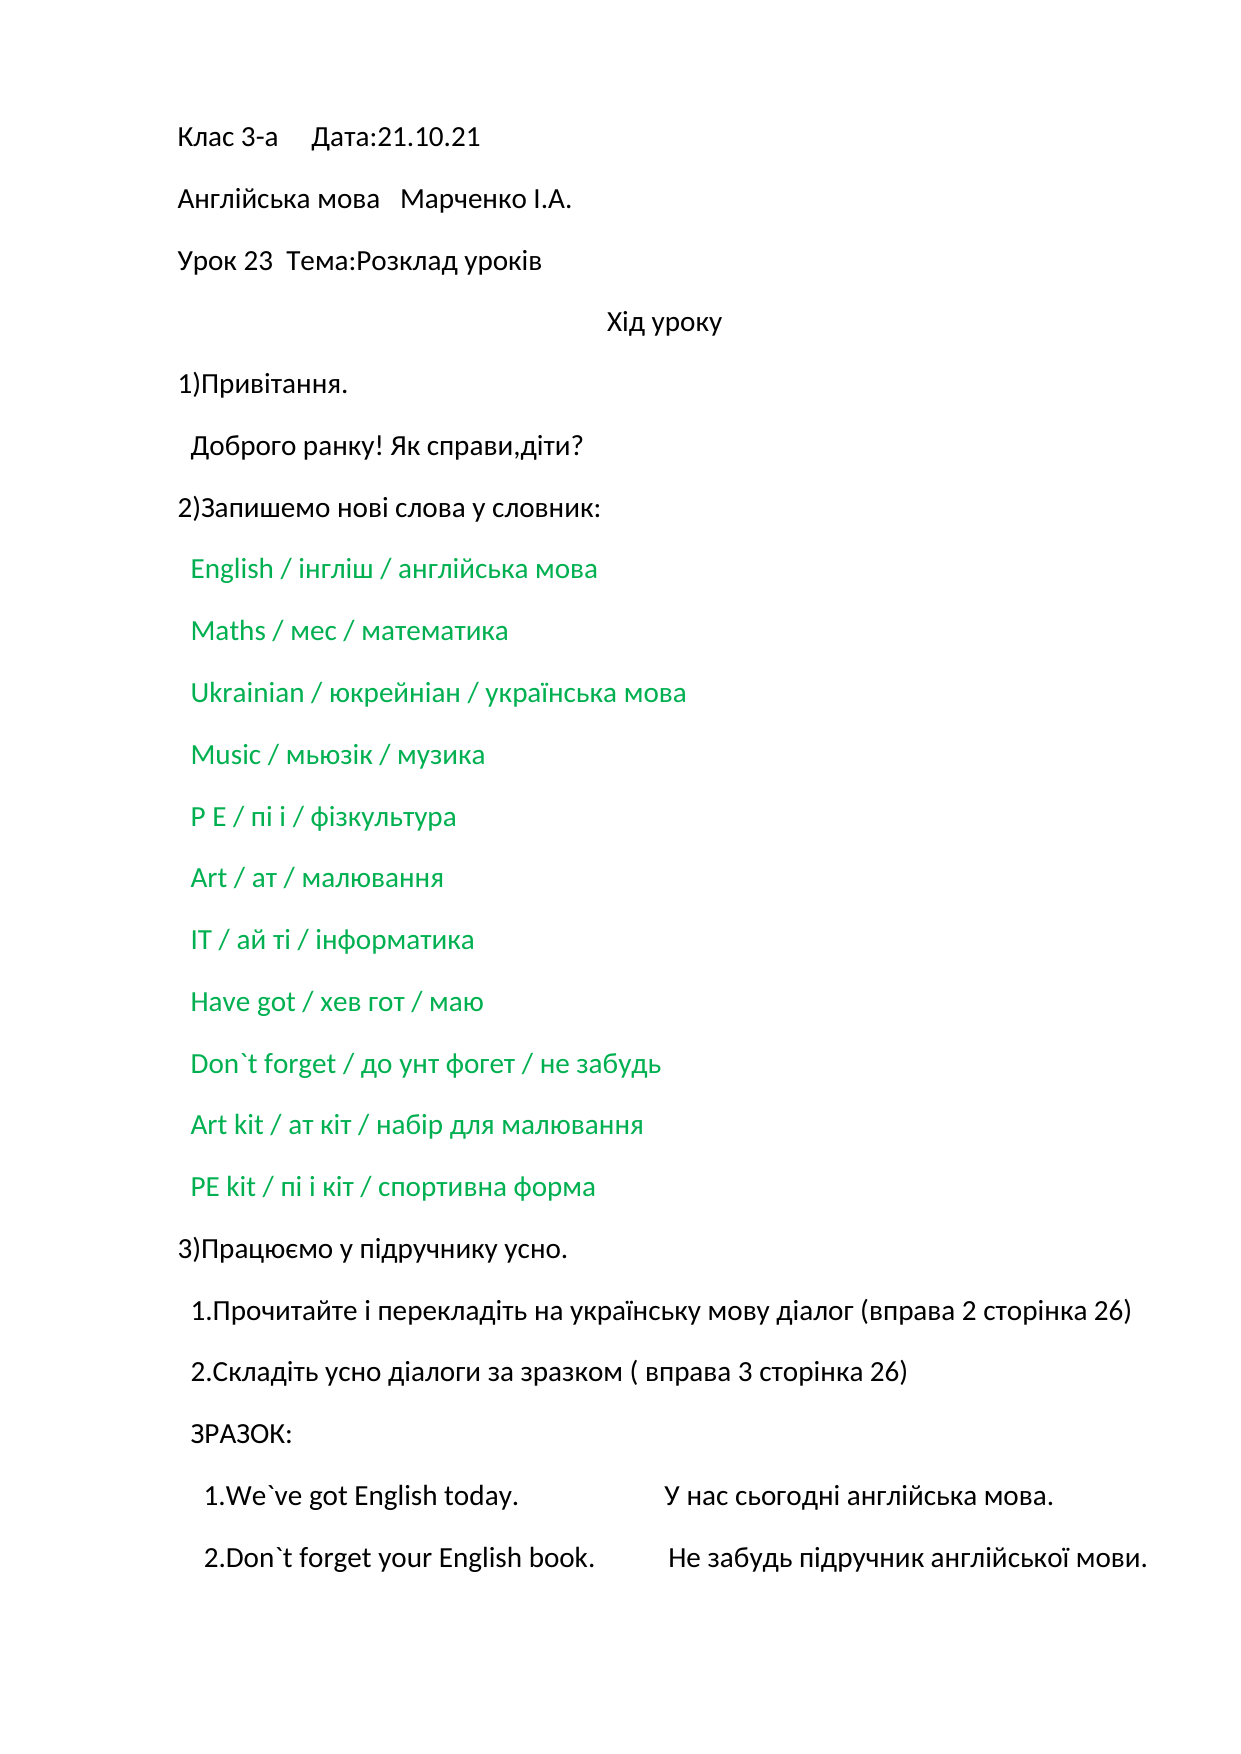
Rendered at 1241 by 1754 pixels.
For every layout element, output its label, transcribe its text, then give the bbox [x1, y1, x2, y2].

text P E / пі і / фізкультура [177, 798, 1152, 833]
text Music / мьюзік / музика [177, 736, 1152, 771]
text 1)Привітання. [177, 365, 1152, 401]
text 2.Складіть усно діалоги за зразком ( вправа 3 сторінка 26) [177, 1353, 1152, 1389]
text 1.Прочитайте і перекладіть на українську мову діалог (вправа 2 сторінка 26) [177, 1292, 1152, 1327]
text IT / ай ті / інформатика [177, 921, 1152, 957]
text Art / ат / малювання [177, 859, 1152, 895]
text Урок 23 Тема:Розклад уроків [177, 242, 1152, 277]
text English / інгліш / англійська мова [177, 551, 1152, 586]
text 3)Працюємо у підручнику усно. [177, 1230, 1152, 1266]
text 2)Запишемо нові слова у словник: [177, 489, 1152, 524]
text ЗРАЗОК: [177, 1415, 1152, 1451]
text Хід уроку [177, 303, 1152, 339]
text Don`t forget / до унт фогет / не забудь [177, 1045, 1152, 1080]
text Art kit / ат кіт / набір для малювання [177, 1106, 1152, 1142]
text 1.We`ve got English today. У нас сьогодні англійська мова. [177, 1477, 1152, 1513]
text PE kit / пі і кіт / спортивна форма [177, 1168, 1152, 1204]
text Maths / мес / математика [177, 612, 1152, 648]
text Have got / хев гот / маю [177, 983, 1152, 1018]
text Доброго ранку! Як справи,діти? [177, 427, 1152, 463]
text 2.Don`t forget your English book. Не забудь підручник англійської мови. [177, 1539, 1152, 1574]
text Ukrainian / юкрейніан / українська мова [177, 674, 1152, 710]
text Клас 3-а Дата:21.10.21 [177, 118, 1152, 154]
text Англійська мова Марченко І.А. [177, 180, 1152, 216]
